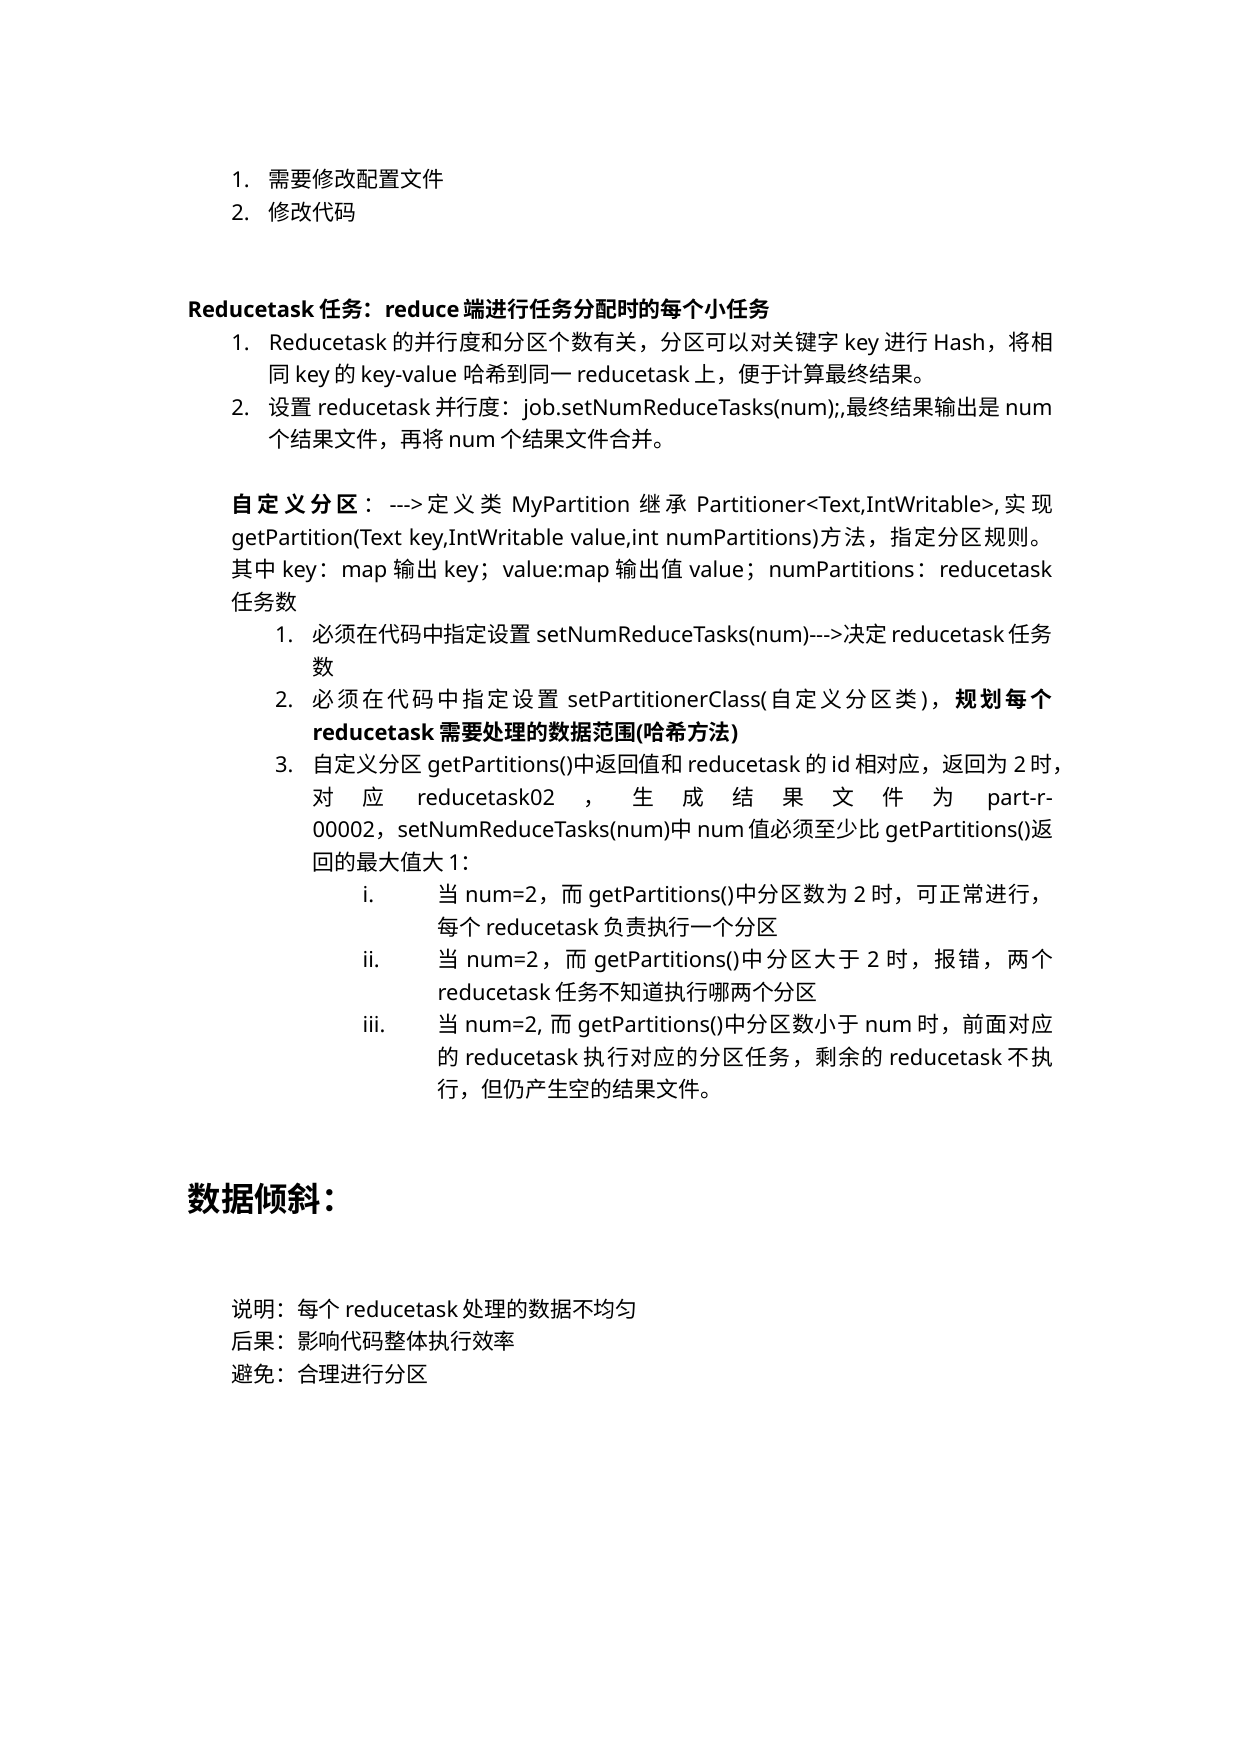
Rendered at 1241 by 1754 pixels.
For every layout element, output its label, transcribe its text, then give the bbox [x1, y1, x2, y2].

text 自定义分区：--->定义类MyPartition继承Partitioner<Text,IntWritable>,实现getPartition(Text key,IntWritable value,int numPartitions)方法，指定分区规则。其中key：map输出key；value:map输出值value；numPartitions：reducetask任务数 [231, 487, 1053, 617]
list 需要修改配置文件 [231, 162, 1053, 194]
text Reducetask任务：reduce端进行任务分配时的每个小任务 [187, 292, 1053, 324]
text 后果：影响代码整体执行效率 [187, 1324, 1053, 1356]
list 当num=2，而getPartitions()中分区大于2时，报错，两个reducetask任务不知道执行哪两个分区 [362, 942, 1053, 1007]
list 自定义分区getPartitions()中返回值和reducetask的id相对应，返回为2时，对应reducetask02，生成结果文件为part-r-00002，setNumReduceTasks(num)中num值必须至少比getPartitions()返回的最大值大1： [275, 747, 1053, 877]
text 说明：每个reducetask处理的数据不均匀 [187, 1291, 1053, 1324]
text 避免：合理进行分区 [187, 1356, 1053, 1389]
list 必须在代码中指定设置setPartitionerClass(自定义分区类)，规划每个reducetask需要处理的数据范围(哈希方法) [275, 682, 1053, 747]
subtitle 数据倾斜： [187, 1164, 1053, 1229]
list 修改代码 [231, 194, 1053, 227]
list 当num=2, 而getPartitions()中分区数小于num时，前面对应的reducetask执行对应的分区任务，剩余的reducetask不执行，但仍产生空的结果文件。 [362, 1007, 1053, 1104]
list 当num=2，而getPartitions()中分区数为2时，可正常进行，每个reducetask负责执行一个分区 [362, 877, 1053, 942]
list Reducetask的并行度和分区个数有关，分区可以对关键字key进行Hash，将相同key的key-value 哈希到同一reducetask上，便于计算最终结果。 [231, 324, 1053, 389]
list 设置reducetask并行度：job.setNumReduceTasks(num);,最终结果输出是num个结果文件，再将num个结果文件合并。 [231, 389, 1053, 454]
list 必须在代码中指定设置setNumReduceTasks(num)--->决定reducetask任务数 [275, 617, 1053, 682]
